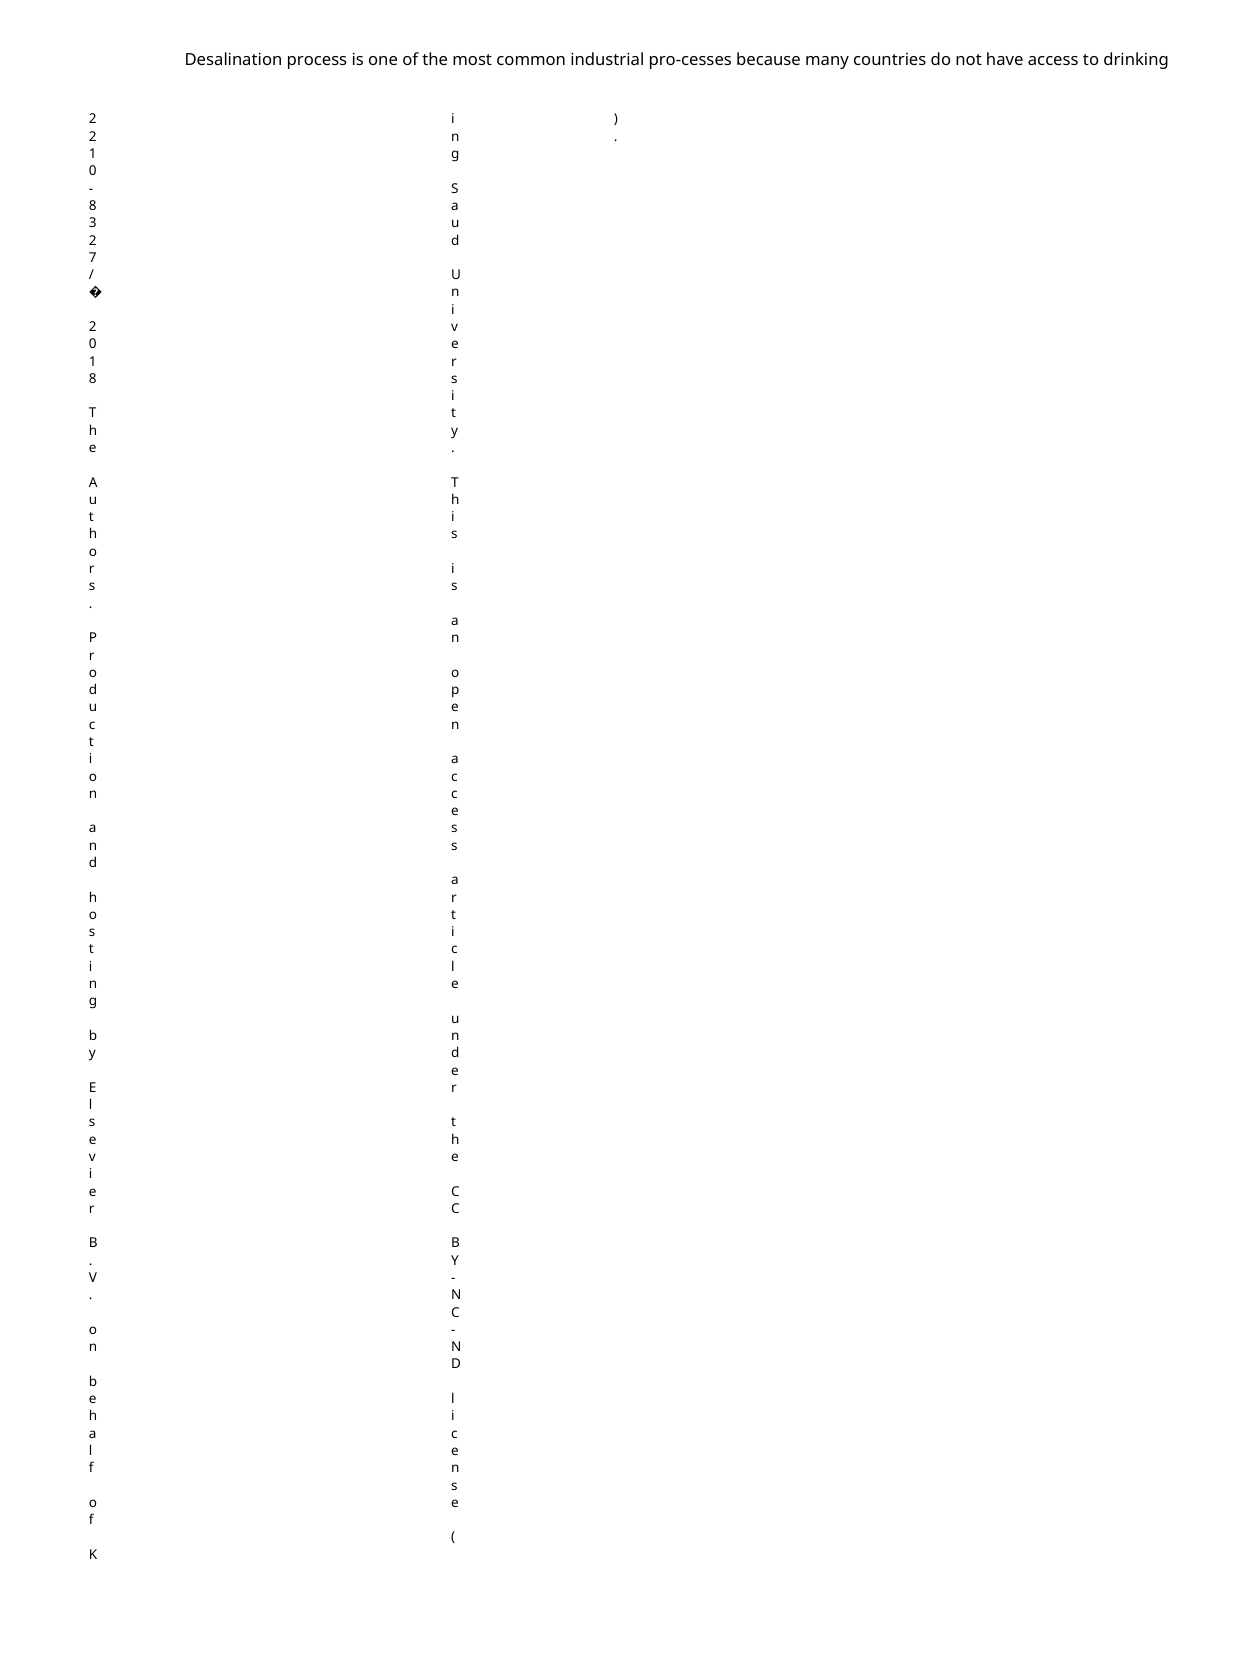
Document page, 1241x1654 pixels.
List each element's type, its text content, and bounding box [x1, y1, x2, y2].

text Desalination process is one of the most common industrial pro-cesses because many countries do not have access to drinking [160, 48, 1175, 69]
